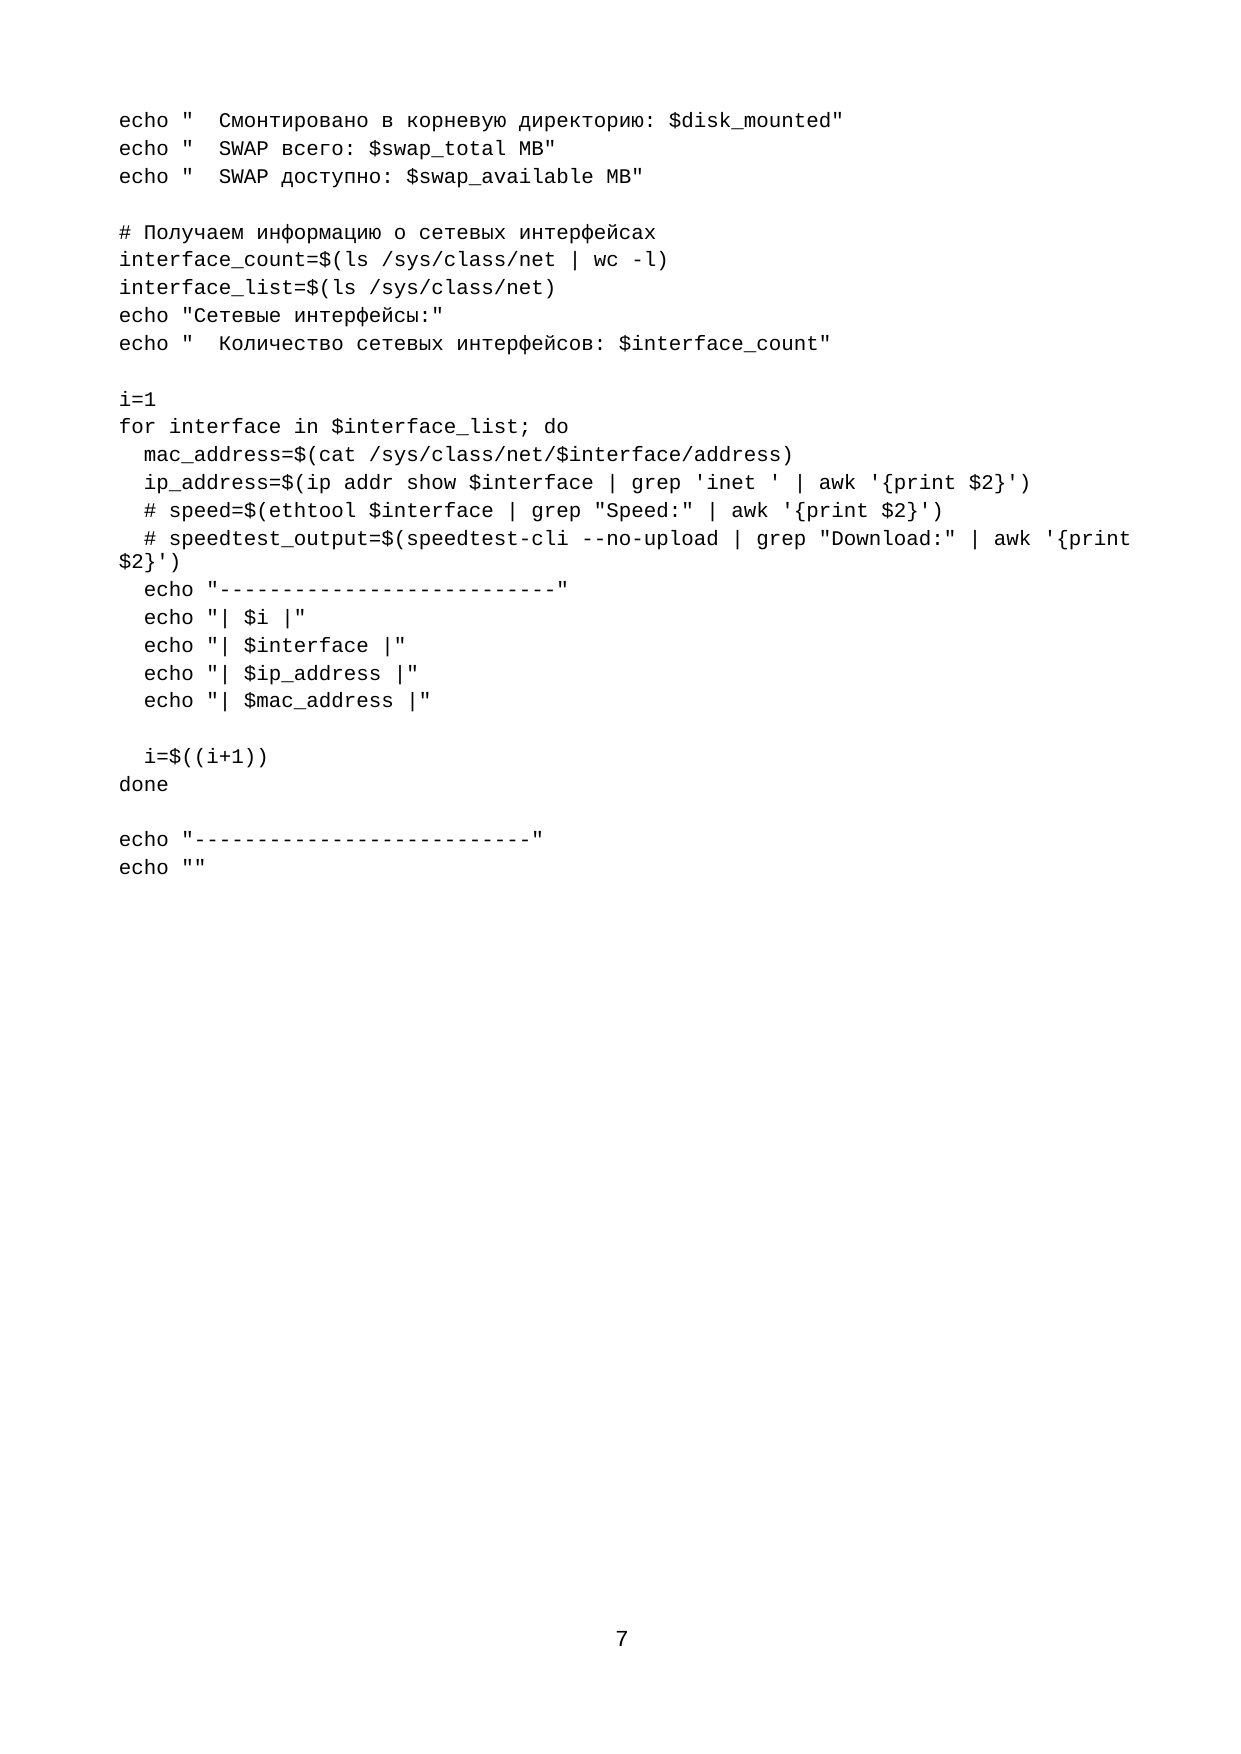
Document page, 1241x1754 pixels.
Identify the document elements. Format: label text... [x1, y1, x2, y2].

text interface_count=$(ls /sys/class/net | wc -l) [118, 249, 1134, 273]
text echo " SWAP доступно: $swap_available MB" [118, 166, 1134, 190]
text echo " SWAP всего: $swap_total MB" [118, 138, 1134, 162]
text echo "---------------------------" [118, 579, 1134, 603]
text ip_address=$(ip addr show $interface | grep 'inet ' | awk '{print $2}') [118, 472, 1134, 496]
text mac_address=$(cat /sys/class/net/$interface/address) [118, 444, 1134, 468]
text echo "Сетевые интерфейсы:" [118, 305, 1134, 329]
text interface_list=$(ls /sys/class/net) [118, 277, 1134, 301]
text echo "" [118, 857, 1134, 881]
text # speedtest_output=$(speedtest-cli --no-upload | grep "Download:" | awk '{print $2}') [118, 528, 1134, 575]
text i=1 [118, 388, 1134, 412]
text i=$((i+1)) [118, 746, 1134, 769]
text # speed=$(ethtool $interface | grep "Speed:" | awk '{print $2}') [118, 500, 1134, 523]
text echo " Количество сетевых интерфейсов: $interface_count" [118, 333, 1134, 357]
text echo "| $mac_address |" [118, 690, 1134, 714]
text # Получаем информацию о сетевых интерфейсах [118, 222, 1134, 245]
text done [118, 774, 1134, 797]
text echo " Смонтировано в корневую директорию: $disk_mounted" [118, 110, 1134, 134]
text for interface in $interface_list; do [118, 416, 1134, 440]
text echo "| $ip_address |" [118, 662, 1134, 686]
text echo "| $interface |" [118, 635, 1134, 658]
text echo "| $i |" [118, 607, 1134, 631]
text echo "---------------------------" [118, 829, 1134, 853]
